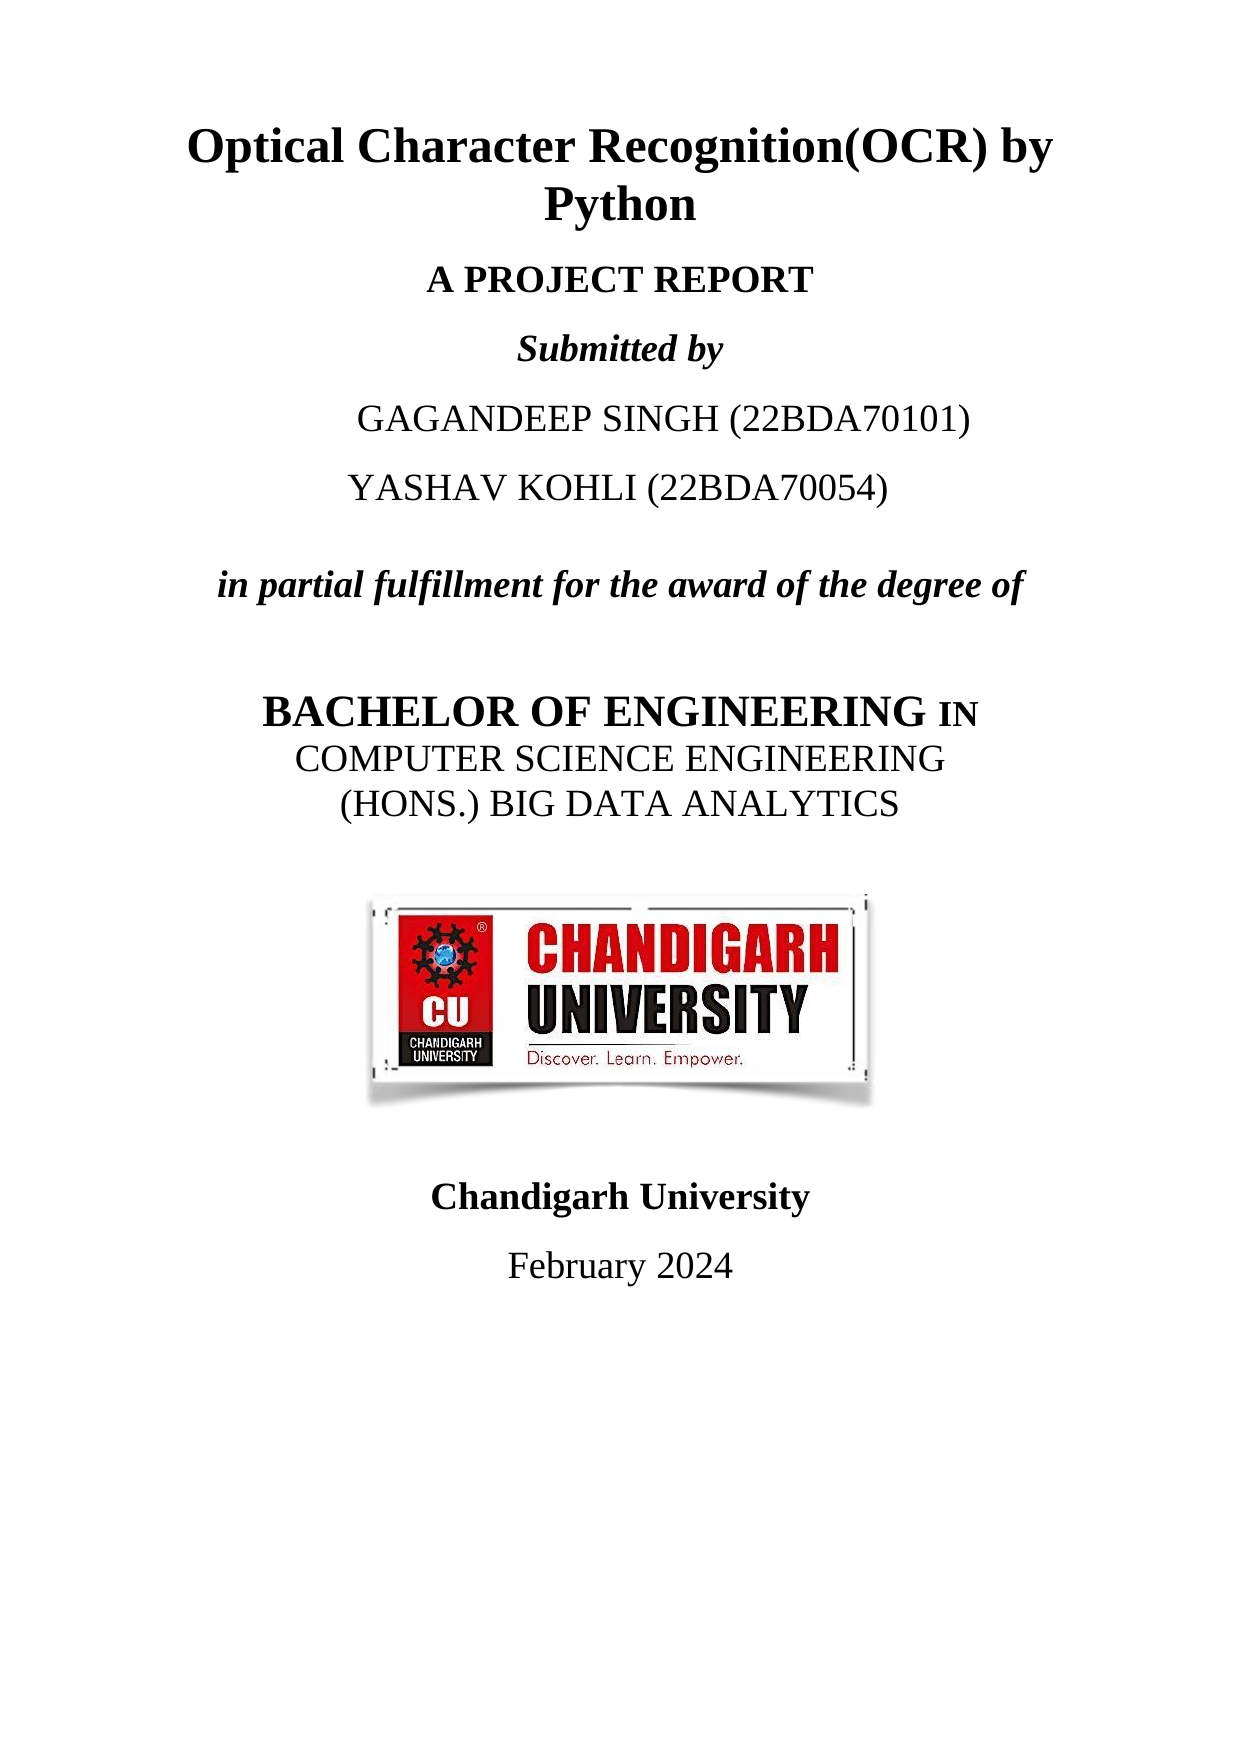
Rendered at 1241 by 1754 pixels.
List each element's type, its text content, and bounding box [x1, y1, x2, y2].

text YASHAV KOHLI (22BDA70054) [106, 465, 1140, 509]
text GAGANDEEP SINGH (22BDA70101) [106, 395, 1140, 439]
text Submitted by [517, 326, 1140, 370]
title Optical Character Recognition(OCR) by Python [143, 116, 1097, 231]
text A PROJECT REPORT [293, 256, 947, 300]
text Chandigarh University [216, 1173, 1024, 1217]
text in partial fulfillment for the award of the degree of [216, 562, 1024, 606]
text February 2024 [216, 1242, 1024, 1287]
text COMPUTER SCIENCE ENGINEERING (HONS.) BIG DATA ANALYTICS [293, 736, 947, 825]
text BACHELOR OF ENGINEERING IN [216, 685, 1024, 736]
picture [365, 894, 876, 1114]
